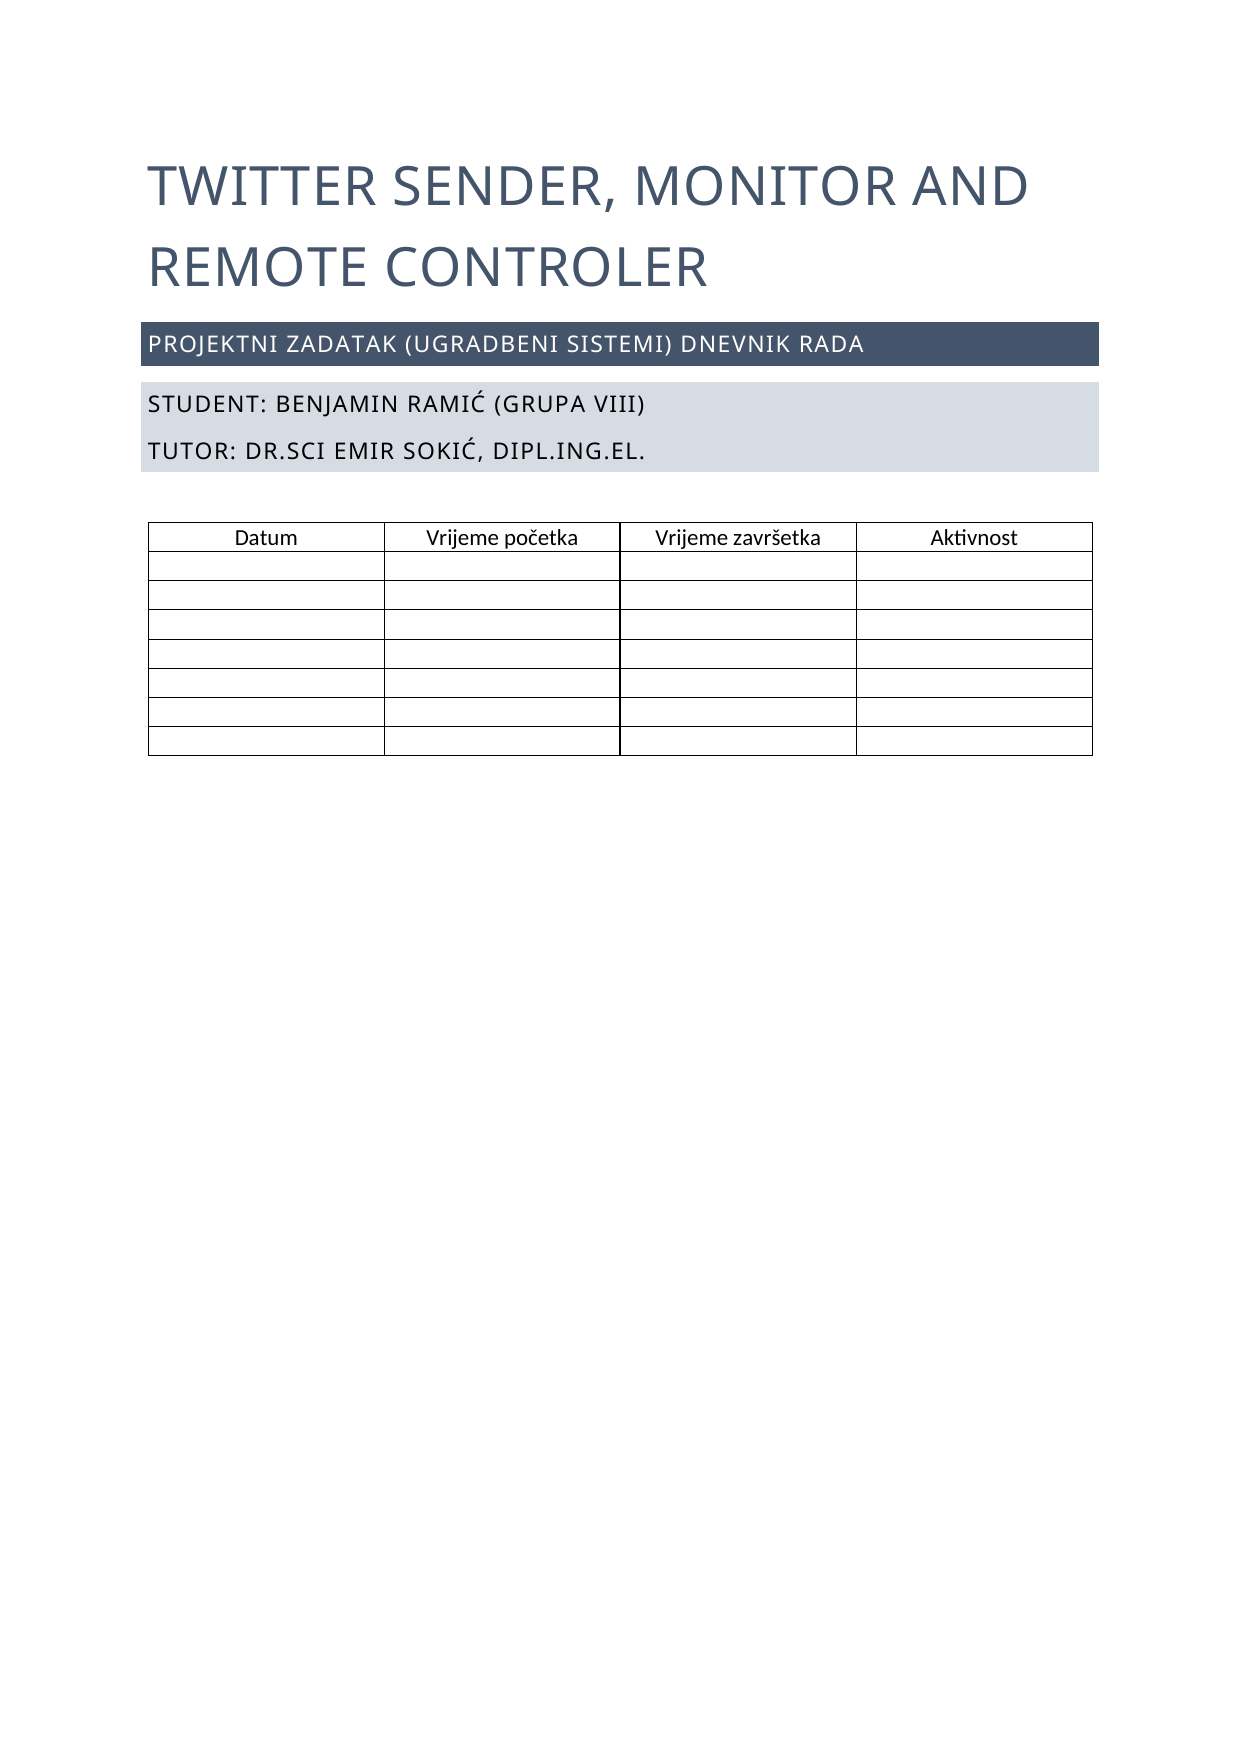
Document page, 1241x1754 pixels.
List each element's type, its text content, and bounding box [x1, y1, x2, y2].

table_cell [385, 698, 619, 726]
table_cell [857, 610, 1092, 638]
table_cell [621, 698, 856, 726]
table_header Vrijeme završetka [621, 523, 856, 551]
table_cell [857, 727, 1092, 755]
table_cell [857, 698, 1092, 726]
table_cell [149, 727, 384, 755]
table_cell [621, 581, 856, 609]
subtitle Tutor: dr.sci Emir Sokić, dipl.ing.el. [148, 428, 1093, 466]
table_cell [621, 669, 856, 697]
title Twitter sender, monitor and remote controler [148, 148, 1093, 302]
table_cell [621, 610, 856, 638]
table_cell [385, 640, 619, 667]
table_cell [385, 581, 619, 609]
table_cell [149, 610, 384, 638]
table_cell [621, 640, 856, 667]
table_cell [385, 727, 619, 755]
table_cell [385, 669, 619, 697]
table_cell [385, 552, 619, 580]
subtitle Projektni zadatak (ugradbeni sistemi) Dnevnik Rada [148, 329, 1093, 360]
table_cell [149, 581, 384, 609]
table_cell [149, 669, 384, 697]
table_cell [149, 640, 384, 667]
table_cell [621, 727, 856, 755]
table_cell [857, 581, 1092, 609]
subtitle student: benjamin ramić (grupa VIII) [148, 388, 1093, 419]
table_cell [857, 669, 1092, 697]
table_cell [857, 552, 1092, 580]
table_header Vrijeme početka [385, 523, 619, 551]
table_header Datum [149, 523, 384, 551]
table_cell [149, 552, 384, 580]
table_cell [857, 640, 1092, 667]
table_header Aktivnost [857, 523, 1092, 551]
table_cell [385, 610, 619, 638]
table_cell [621, 552, 856, 580]
table_cell [149, 698, 384, 726]
